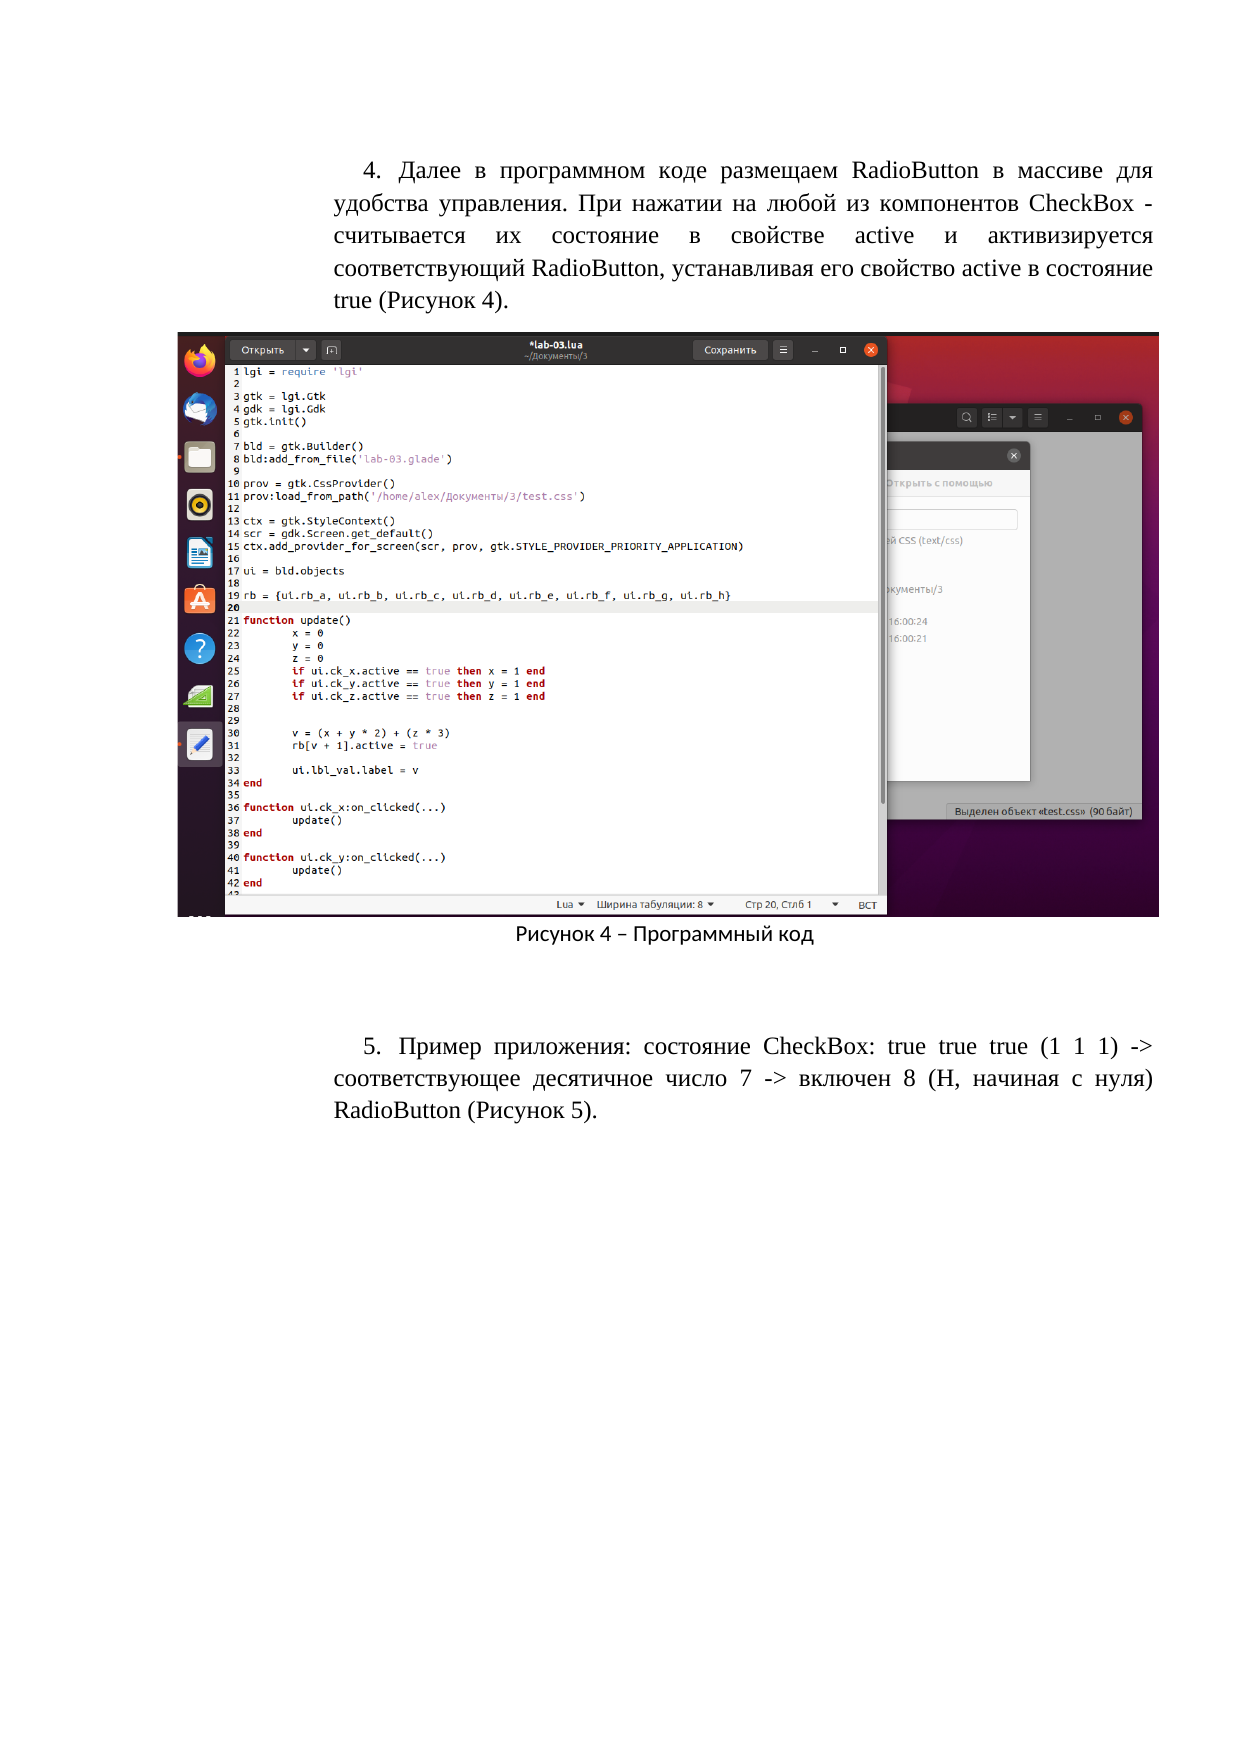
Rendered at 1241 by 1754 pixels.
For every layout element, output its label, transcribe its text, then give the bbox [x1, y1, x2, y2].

list Далее в программном коде размещаем RadioButton в массиве для удобства управления. При нажатии на любой из компонентов CheckBox - считывается их состояние в свойстве active и активизируется соответствующий RadioButton, устанавливая его свойство active в состояние true (Рисунок 4). [333, 155, 1154, 314]
list Пример приложения: состояние CheckBox: true true true (1 1 1) -> соответствующее десятичное число 7 -> включен 8 (H, начиная с нуля) RadioButton (Рисунок 5). [333, 1031, 1154, 1124]
picture [177, 332, 1159, 917]
text Рисунок 4 – Программный код [177, 919, 1152, 947]
